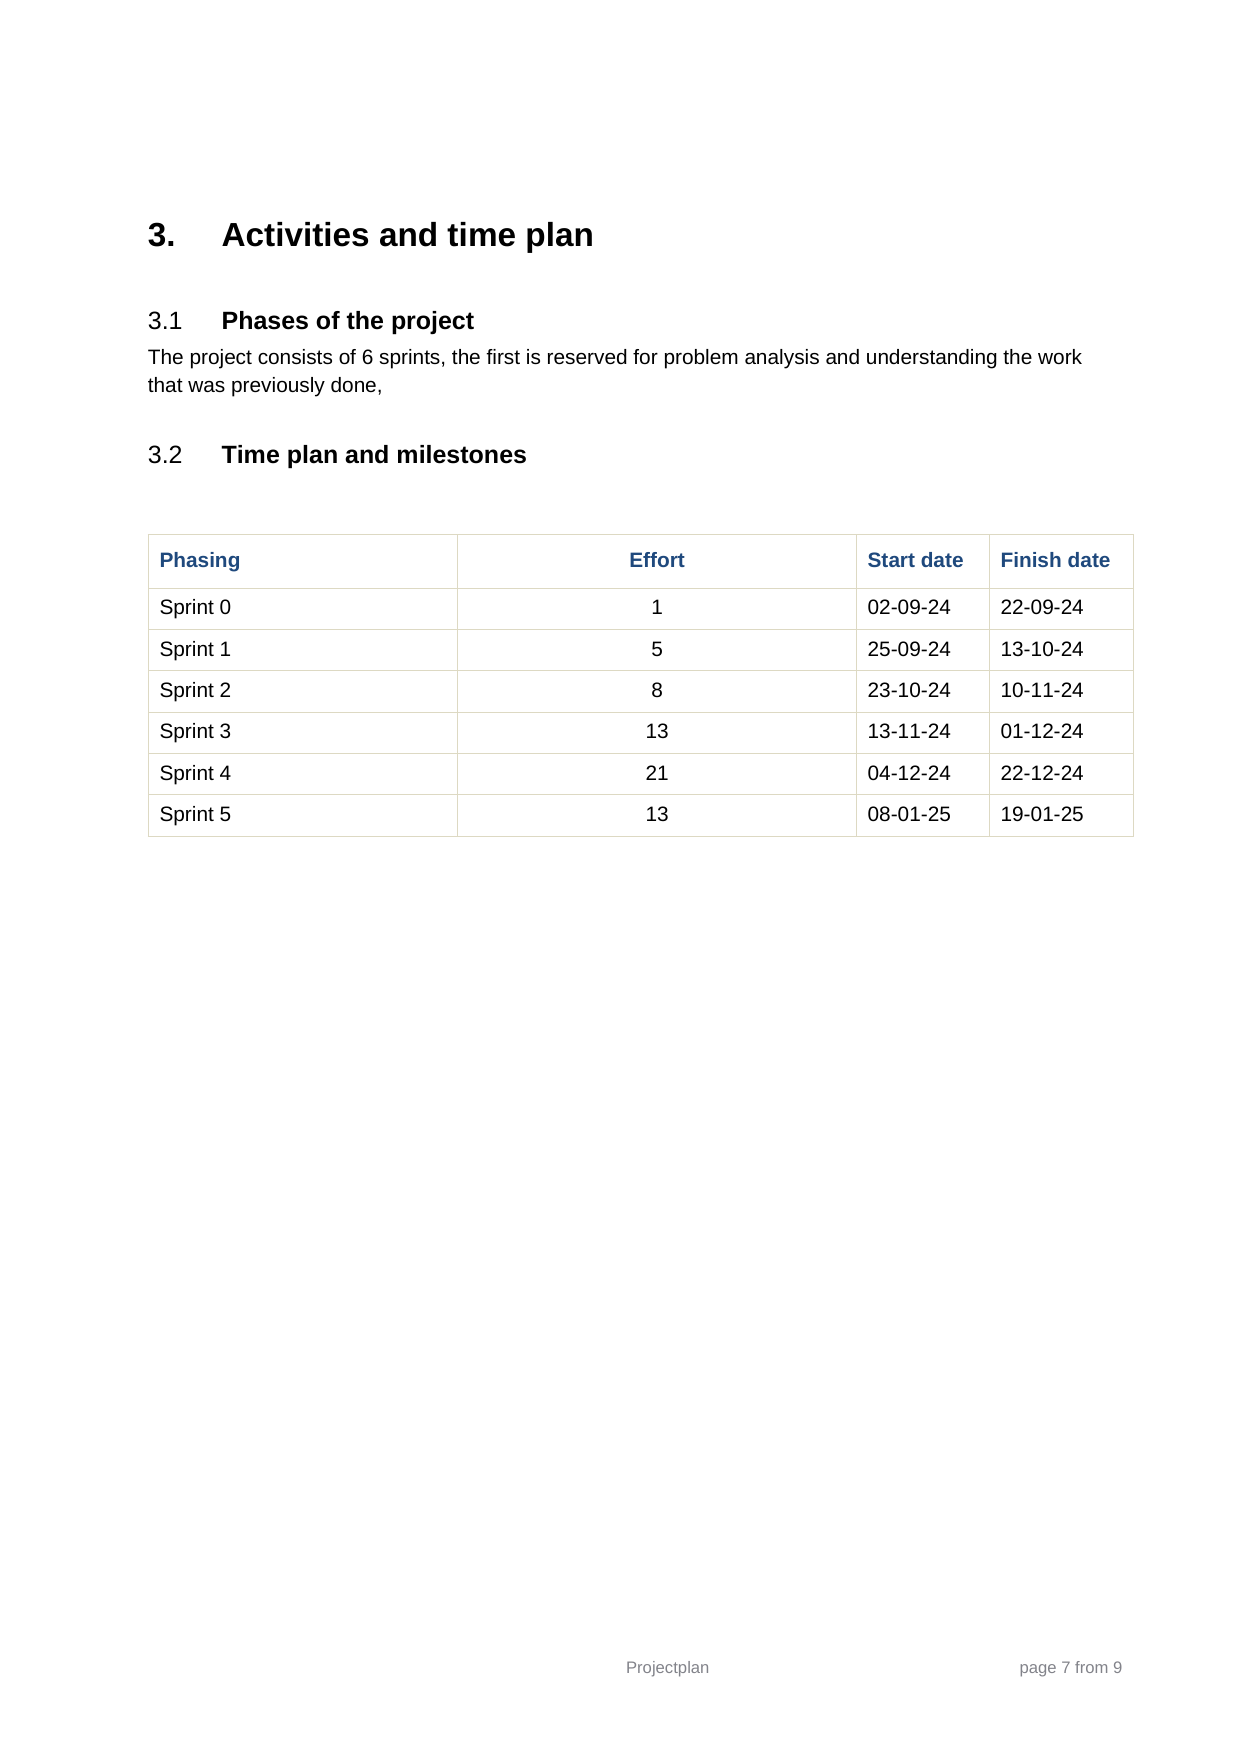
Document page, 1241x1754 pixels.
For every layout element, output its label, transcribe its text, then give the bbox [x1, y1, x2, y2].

table_cell 8 [458, 671, 856, 712]
table_header Start date [857, 535, 989, 588]
table_cell Sprint 2 [149, 671, 457, 712]
table_header Finish date [990, 535, 1133, 588]
table_cell Sprint 1 [149, 630, 457, 670]
table_cell 1 [458, 589, 856, 629]
table_cell 13 [458, 713, 856, 753]
table_cell Sprint 3 [149, 713, 457, 753]
table_header Phasing [149, 535, 457, 588]
subtitle Time plan and milestones [148, 440, 1117, 469]
table_cell 13 [458, 795, 856, 836]
table_cell Sprint 0 [149, 589, 457, 629]
table_cell 10-11-24 [990, 671, 1133, 712]
table_cell Sprint 5 [149, 795, 457, 836]
table_cell 5 [458, 630, 856, 670]
table_cell 02-09-24 [857, 589, 989, 629]
table_cell 23-10-24 [857, 671, 989, 712]
table_cell 13-11-24 [857, 713, 989, 753]
table_cell 22-12-24 [990, 754, 1133, 794]
table_cell 21 [458, 754, 856, 794]
subtitle Phases of the project [148, 306, 1117, 334]
table_cell 04-12-24 [857, 754, 989, 794]
table_cell 13-10-24 [990, 630, 1133, 670]
text The project consists of 6 sprints, the first is reserved for problem analysis and understanding the work that was previously done, [148, 345, 1117, 397]
table_cell 08-01-25 [857, 795, 989, 836]
subtitle Activities and time plan [148, 215, 1117, 254]
table_cell 19-01-25 [990, 795, 1133, 836]
table_cell 22-09-24 [990, 589, 1133, 629]
table_cell 25-09-24 [857, 630, 989, 670]
table_header Effort [458, 535, 856, 588]
table_cell 01-12-24 [990, 713, 1133, 753]
table_cell Sprint 4 [149, 754, 457, 794]
